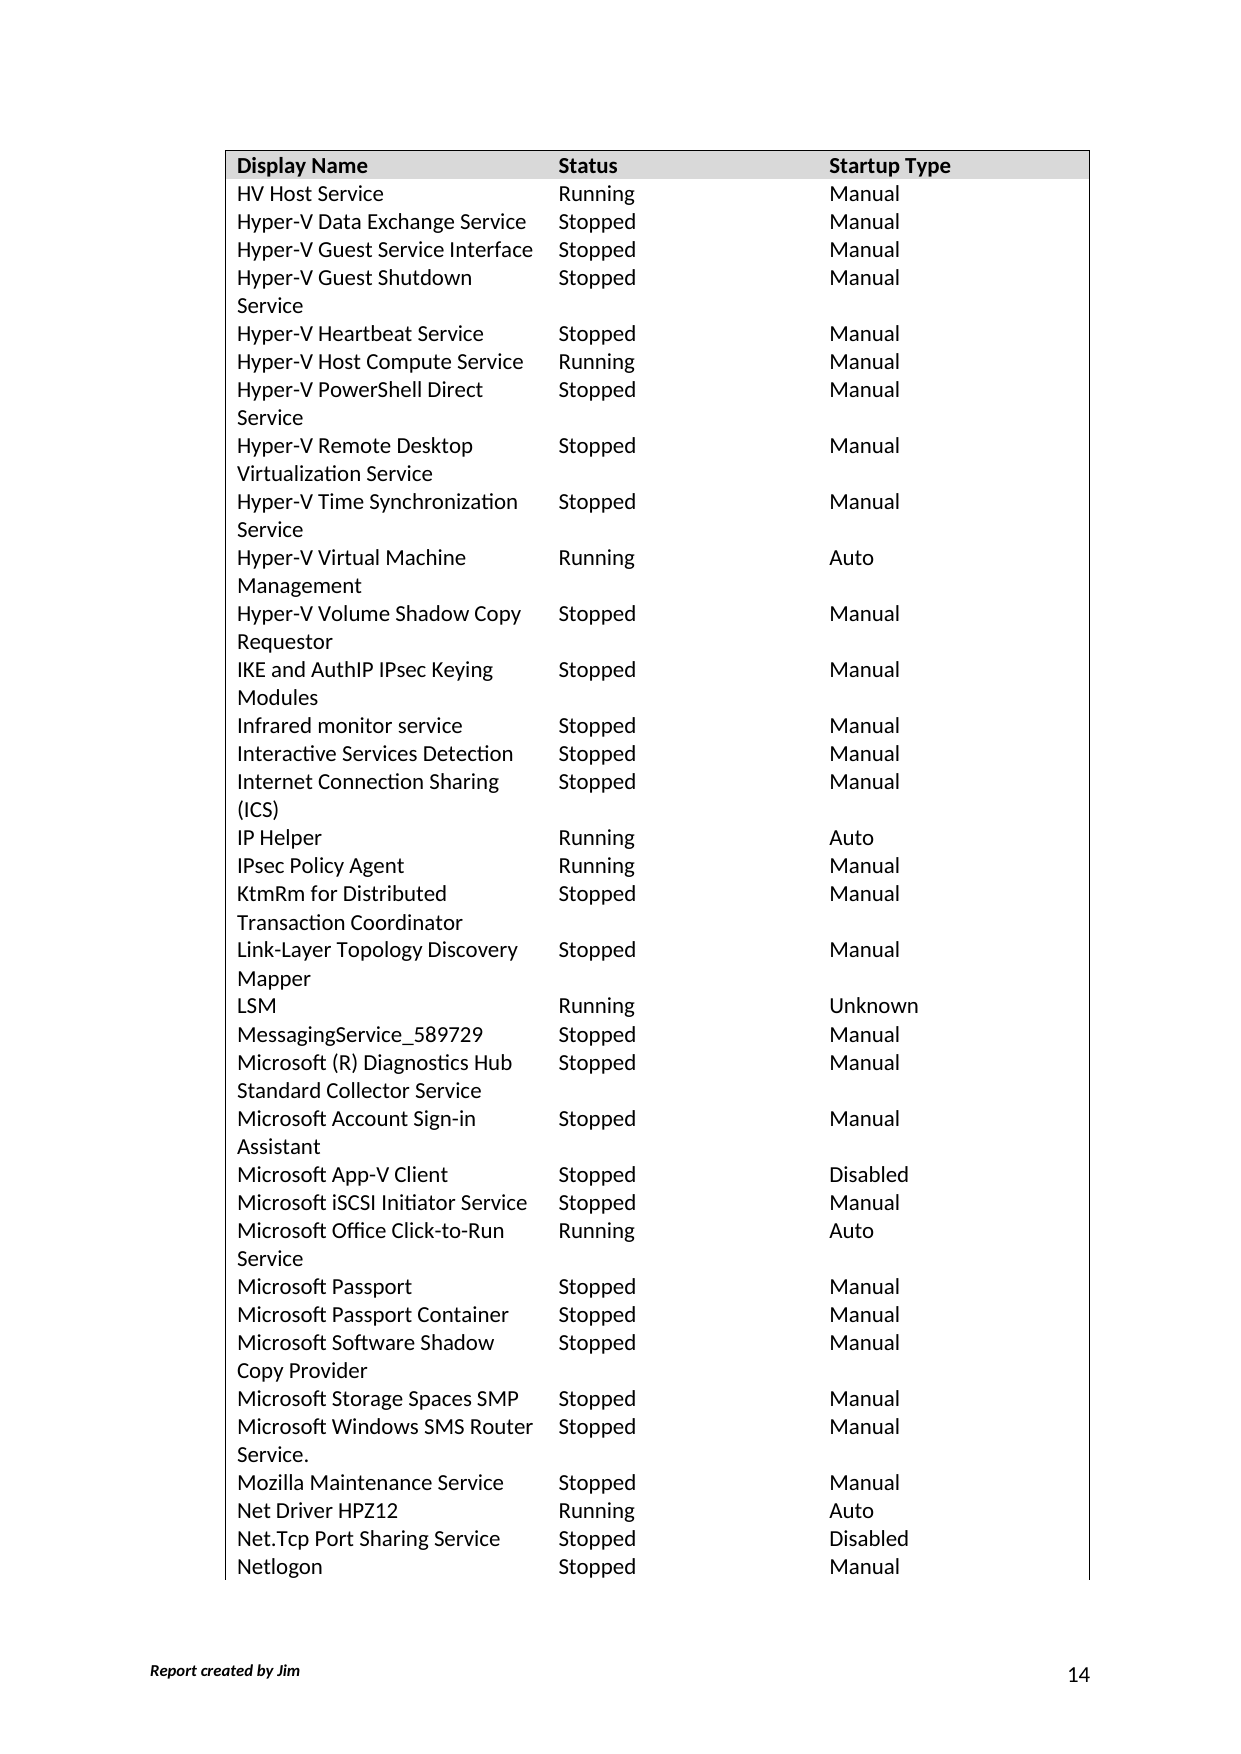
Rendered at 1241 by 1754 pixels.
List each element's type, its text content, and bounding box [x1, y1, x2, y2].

table_cell Stopped [547, 319, 818, 347]
table_cell Microsoft Software Shadow Copy Provider [226, 1328, 547, 1384]
table_cell Manual [818, 599, 1089, 655]
table_cell Microsoft (R) Diagnostics Hub Standard Collector Service [226, 1048, 547, 1104]
table_cell Stopped [547, 768, 818, 823]
table_cell Stopped [547, 1048, 818, 1104]
table_cell Running [547, 992, 818, 1020]
table_cell Stopped [547, 655, 818, 711]
table_cell IP Helper [226, 824, 547, 852]
table_header Startup Type [818, 151, 1089, 179]
table_cell Manual [818, 1188, 1089, 1216]
table_cell Manual [818, 319, 1089, 347]
table_cell Stopped [547, 1552, 818, 1580]
table_cell Infrared monitor service [226, 711, 547, 739]
table_cell Hyper-V Time Synchronization Service [226, 487, 547, 543]
table_cell Microsoft Office Click-to-Run Service [226, 1216, 547, 1272]
table_cell MessagingService_589729 [226, 1020, 547, 1048]
table_cell Manual [818, 179, 1089, 207]
table_cell Link-Layer Topology Discovery Mapper [226, 936, 547, 992]
table_cell Stopped [547, 375, 818, 431]
table_cell Manual [818, 1104, 1089, 1160]
table_cell Microsoft App-V Client [226, 1160, 547, 1188]
table_cell Stopped [547, 1104, 818, 1160]
table_cell Running [547, 1216, 818, 1272]
table_cell Hyper-V Volume Shadow Copy Requestor [226, 599, 547, 655]
table_cell Internet Connection Sharing (ICS) [226, 768, 547, 823]
table_cell Running [547, 852, 818, 879]
table_cell Auto [818, 543, 1089, 599]
table_cell Manual [818, 263, 1089, 319]
table_cell Hyper-V Virtual Machine Management [226, 543, 547, 599]
table_cell Stopped [547, 1160, 818, 1188]
table_cell Stopped [547, 235, 818, 263]
table_cell Disabled [818, 1524, 1089, 1552]
table_cell Manual [818, 1048, 1089, 1104]
table_cell Manual [818, 711, 1089, 739]
table_cell Stopped [547, 880, 818, 936]
table_cell Stopped [547, 1524, 818, 1552]
table_cell Stopped [547, 263, 818, 319]
table_cell Stopped [547, 1468, 818, 1496]
table_cell Netlogon [226, 1552, 547, 1580]
table_cell Stopped [547, 711, 818, 739]
table_cell Manual [818, 207, 1089, 235]
table_cell Stopped [547, 740, 818, 767]
table_cell Manual [818, 740, 1089, 767]
table_cell Manual [818, 880, 1089, 936]
table_cell Stopped [547, 1272, 818, 1300]
table_cell Manual [818, 1272, 1089, 1300]
table_cell Stopped [547, 1188, 818, 1216]
table_cell Auto [818, 1496, 1089, 1524]
table_cell Manual [818, 431, 1089, 487]
table_cell Manual [818, 936, 1089, 992]
table_cell Manual [818, 375, 1089, 431]
table_cell Stopped [547, 1020, 818, 1048]
table_cell Microsoft Storage Spaces SMP [226, 1384, 547, 1412]
table_cell Manual [818, 655, 1089, 711]
table_cell Manual [818, 1384, 1089, 1412]
table_cell Disabled [818, 1160, 1089, 1188]
table_cell Stopped [547, 936, 818, 992]
table_cell Hyper-V Guest Service Interface [226, 235, 547, 263]
table_cell LSM [226, 992, 547, 1020]
table_cell Hyper-V Host Compute Service [226, 347, 547, 375]
table_cell IKE and AuthIP IPsec Keying Modules [226, 655, 547, 711]
table_cell Auto [818, 824, 1089, 852]
table_cell Manual [818, 487, 1089, 543]
table_cell Manual [818, 1552, 1089, 1580]
table_cell Manual [818, 347, 1089, 375]
table_cell Interactive Services Detection [226, 740, 547, 767]
table_cell Microsoft Windows SMS Router Service. [226, 1412, 547, 1468]
table_cell Microsoft Account Sign-in Assistant [226, 1104, 547, 1160]
table_cell HV Host Service [226, 179, 547, 207]
table_cell Net.Tcp Port Sharing Service [226, 1524, 547, 1552]
table_header Display Name [226, 151, 547, 179]
table_cell Hyper-V PowerShell Direct Service [226, 375, 547, 431]
table_cell Stopped [547, 1412, 818, 1468]
table_cell Hyper-V Heartbeat Service [226, 319, 547, 347]
table_cell IPsec Policy Agent [226, 852, 547, 879]
table_cell Stopped [547, 431, 818, 487]
table_cell Microsoft Passport Container [226, 1300, 547, 1328]
table_cell Manual [818, 1328, 1089, 1384]
table_cell Manual [818, 235, 1089, 263]
table_cell Manual [818, 1020, 1089, 1048]
table_cell Manual [818, 1412, 1089, 1468]
table_cell KtmRm for Distributed Transaction Coordinator [226, 880, 547, 936]
table_cell Auto [818, 1216, 1089, 1272]
table_cell Net Driver HPZ12 [226, 1496, 547, 1524]
table_cell Hyper-V Remote Desktop Virtualization Service [226, 431, 547, 487]
table_cell Hyper-V Guest Shutdown Service [226, 263, 547, 319]
table_cell Stopped [547, 487, 818, 543]
table_cell Running [547, 347, 818, 375]
table_cell Stopped [547, 599, 818, 655]
table_cell Manual [818, 852, 1089, 879]
table_cell Microsoft iSCSI Initiator Service [226, 1188, 547, 1216]
table_header Status [547, 151, 818, 179]
table_cell Microsoft Passport [226, 1272, 547, 1300]
table_cell Unknown [818, 992, 1089, 1020]
table_cell Manual [818, 1300, 1089, 1328]
table_cell Running [547, 824, 818, 852]
table_cell Running [547, 179, 818, 207]
table_cell Stopped [547, 1300, 818, 1328]
table_cell Stopped [547, 207, 818, 235]
table_cell Running [547, 1496, 818, 1524]
table_cell Hyper-V Data Exchange Service [226, 207, 547, 235]
table_cell Manual [818, 768, 1089, 823]
table_cell Stopped [547, 1384, 818, 1412]
table_cell Manual [818, 1468, 1089, 1496]
table_cell Running [547, 543, 818, 599]
table_cell Mozilla Maintenance Service [226, 1468, 547, 1496]
table_cell Stopped [547, 1328, 818, 1384]
